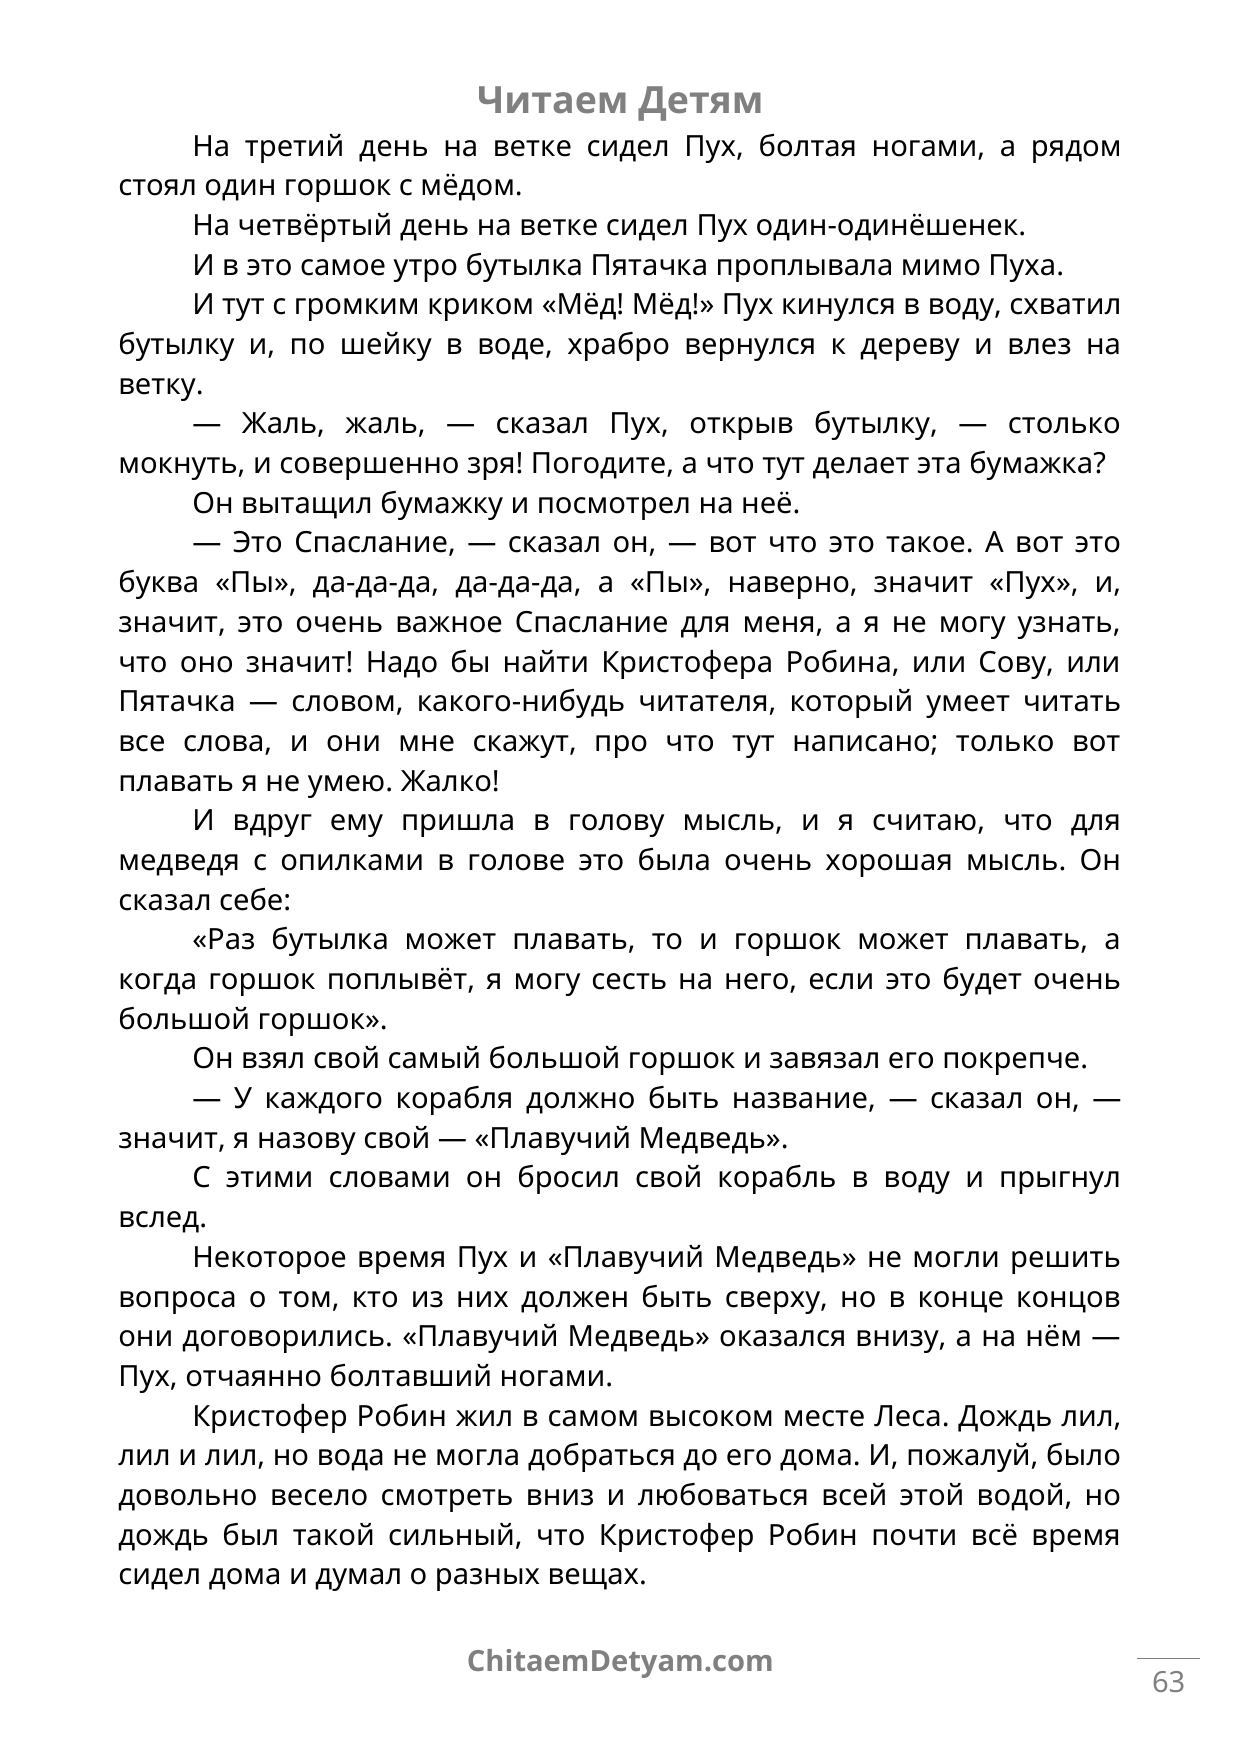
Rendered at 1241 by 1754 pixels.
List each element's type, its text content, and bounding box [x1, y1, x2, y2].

text «Раз бутылка может плавать, то и горшок может плавать, а когда горшок поплывёт, я могу сесть на него, если это будет очень большой горшок». [118, 919, 1122, 1038]
text На четвёртый день на ветке сидел Пух один-одинёшенек. [118, 204, 1122, 244]
text И в это самое утро бутылка Пятачка проплывала мимо Пуха. [118, 244, 1122, 284]
text — Это Спаслание, — сказал он, — вот что это такое. А вот это буква «Пы», да-да-да, да-да-да, а «Пы», наверно, значит «Пух», и, значит, это очень важное Спаслание для меня, а я не могу узнать, что оно значит! Надо бы найти Кристофера Робина, или Сову, или Пятачка — словом, какого-нибудь читателя, который умеет читать все слова, и они мне скажут, про что тут написано; только вот плавать я не умею. Жалко! [118, 522, 1122, 799]
text С этими словами он бросил свой корабль в воду и прыгнул вслед. [118, 1157, 1122, 1236]
text На третий день на ветке сидел Пух, болтая ногами, а рядом стоял один горшок с мёдом. [118, 125, 1122, 204]
text Кристофер Робин жил в самом высоком месте Леса. Дождь лил, лил и лил, но вода не могла добраться до его дома. И, пожалуй, было довольно весело смотреть вниз и любоваться всей этой водой, но дождь был такой сильный, что Кристофер Робин почти всё время сидел дома и думал о разных вещах. [118, 1395, 1122, 1593]
text Он вытащил бумажку и посмотрел на неё. [118, 482, 1122, 522]
text Некоторое время Пух и «Плавучий Медведь» не могли решить вопроса о том, кто из них должен быть сверху, но в конце концов они договорились. «Плавучий Медведь» оказался внизу, а на нём — Пух, отчаянно болтавший ногами. [118, 1236, 1122, 1395]
text — У каждого корабля должно быть название, — сказал он, — значит, я назову свой — «Плавучий Медведь». [118, 1077, 1122, 1157]
text И вдруг ему пришла в голову мысль, и я считаю, что для медведя с опилками в голове это была очень хорошая мысль. Он сказал себе: [118, 799, 1122, 919]
text — Жаль, жаль, — сказал Пух, открыв бутылку, — столько мокнуть, и совершенно зря! Погодите, а что тут делает эта бумажка? [118, 403, 1122, 482]
text И тут с громким криком «Мёд! Мёд!» Пух кинулся в воду, схватил бутылку и, по шейку в воде, храбро вернулся к дереву и влез на ветку. [118, 284, 1122, 403]
text Он взял свой самый большой горшок и завязал его покрепче. [118, 1038, 1122, 1077]
